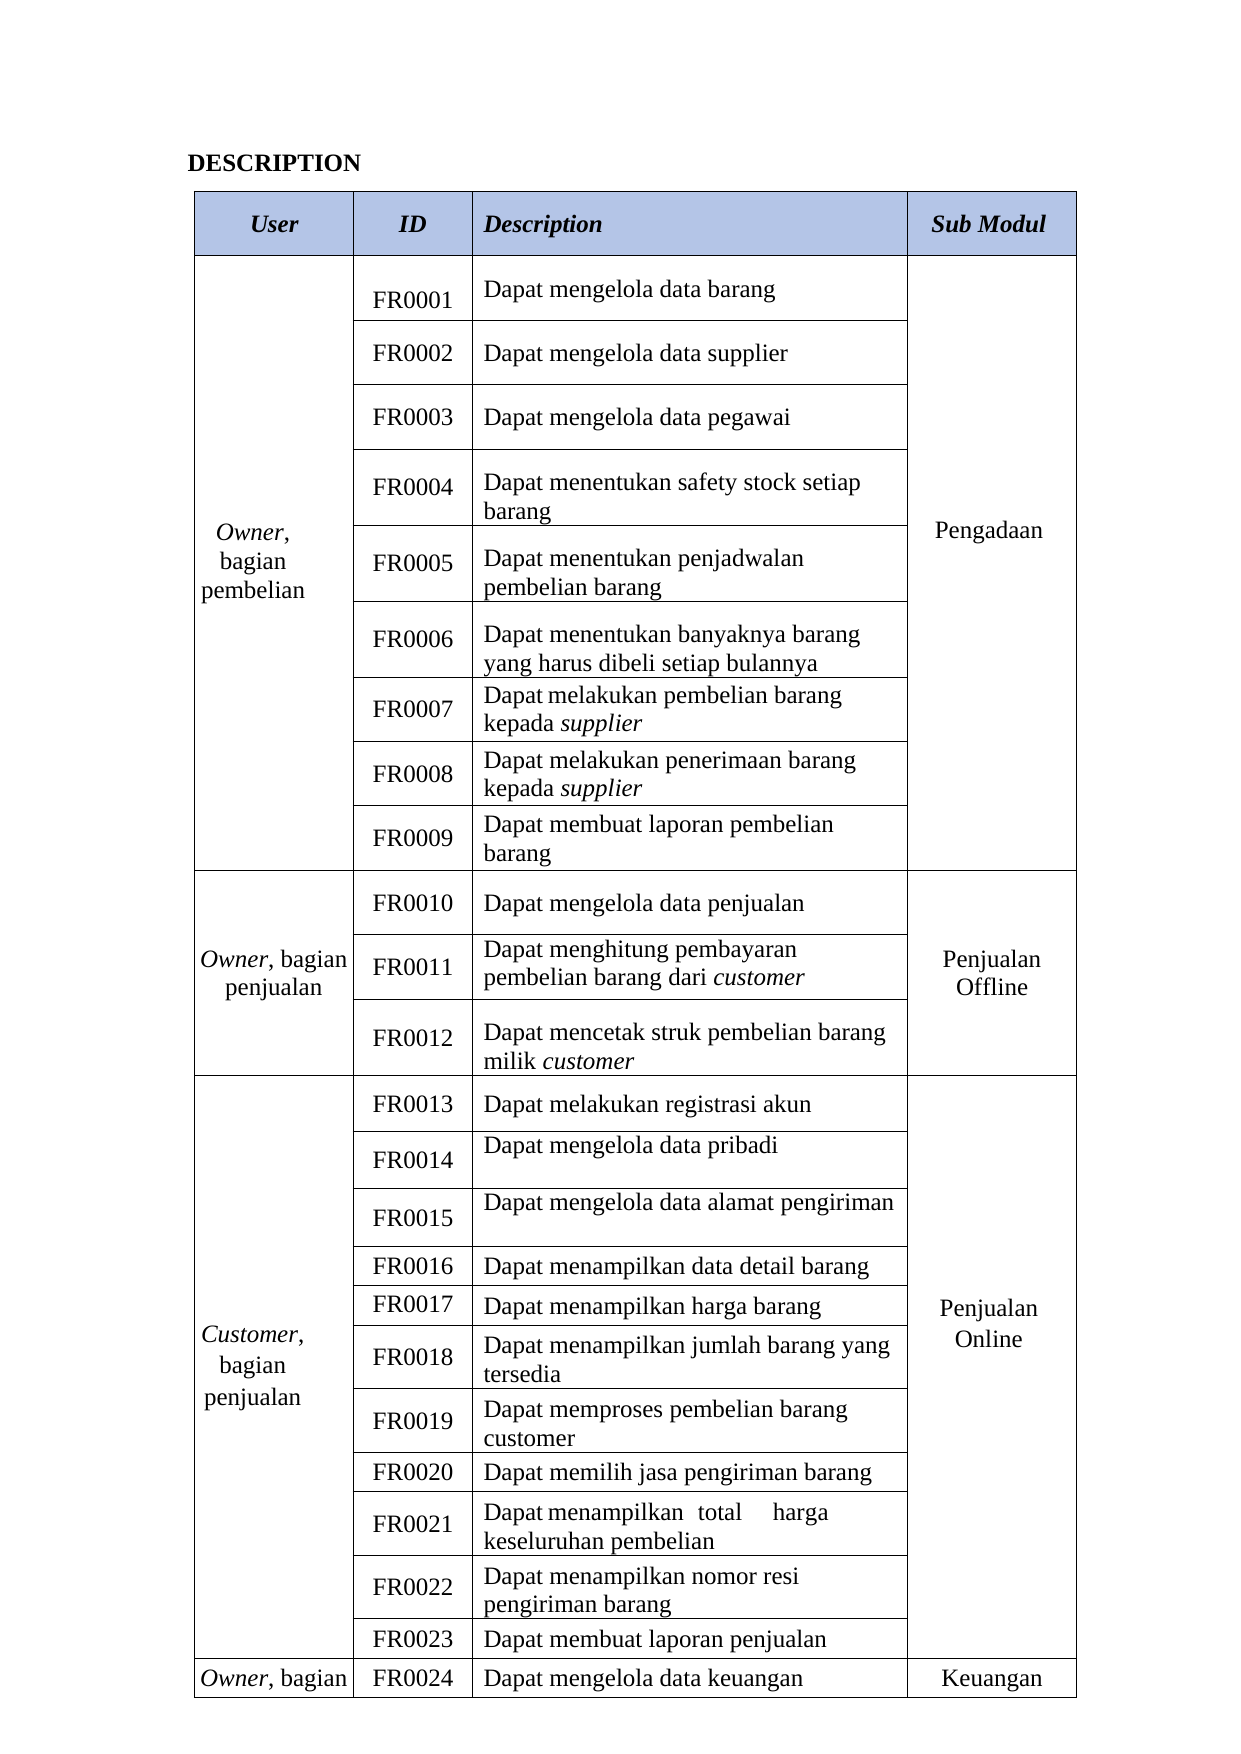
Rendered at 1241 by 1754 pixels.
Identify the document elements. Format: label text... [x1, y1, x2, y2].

table_cell FR0019 [354, 1389, 472, 1452]
table_cell FR0002 [354, 321, 472, 384]
table_cell Dapat menampilkan jumlah barang yang tersedia [473, 1326, 907, 1388]
table_cell Dapat mengelola data penjualan [473, 871, 907, 934]
table_cell Dapat menampilkan harga barang [473, 1286, 907, 1325]
table_cell Pengadaan [908, 256, 1076, 869]
table_cell Dapat menentukan safety stock setiap barang [473, 450, 907, 524]
table_cell FR0017 [354, 1286, 472, 1325]
table_cell Penjualan Online [908, 1076, 1076, 1657]
table_header ID [354, 192, 472, 255]
table_cell FR0014 [354, 1132, 472, 1188]
table_cell Dapat memproses pembelian barang customer [473, 1389, 907, 1452]
table_cell Dapat mengelola data barang [473, 256, 907, 319]
table_cell Dapat mengelola data alamat pengiriman [473, 1189, 907, 1246]
table_cell Dapat menampilkan nomor resi pengiriman barang [473, 1556, 907, 1618]
table_cell FR0011 [354, 935, 472, 999]
text DESCRIPTION [187, 148, 1078, 177]
table_cell Dapat membuat laporan pembelian barang [473, 806, 907, 869]
table_cell Dapat menghitung pembayaran pembelian barang dari customer [473, 935, 907, 999]
table_cell Customer, bagian penjualan [195, 1076, 353, 1657]
table_cell FR0006 [354, 602, 472, 676]
table_cell FR0010 [354, 871, 472, 934]
table_cell Dapat mengelola data pegawai [473, 385, 907, 448]
table_cell Dapat mengelola data pribadi [473, 1132, 907, 1188]
table_cell FR0021 [354, 1492, 472, 1555]
table_cell Dapat menentukan penjadwalan pembelian barang [473, 526, 907, 601]
table_cell Dapat melakukan registrasi akun [473, 1076, 907, 1131]
table_cell FR0009 [354, 806, 472, 869]
table_cell FR0018 [354, 1326, 472, 1388]
table_header User [195, 192, 353, 255]
table_cell Penjualan Offline [908, 871, 1076, 1075]
table_cell FR0020 [354, 1453, 472, 1491]
table_cell FR0024 [354, 1659, 472, 1697]
table_cell FR0022 [354, 1556, 472, 1618]
table_cell Owner, bagian penjualan [195, 871, 353, 1075]
table_cell Keuangan [908, 1659, 1076, 1697]
table_cell FR0001 [354, 256, 472, 319]
table_cell FR0023 [354, 1619, 472, 1657]
table_cell FR0008 [354, 742, 472, 805]
table_cell Dapat memilih jasa pengiriman barang [473, 1453, 907, 1491]
table_cell FR0013 [354, 1076, 472, 1131]
table_cell FR0015 [354, 1189, 472, 1246]
table_header Sub Modul [908, 192, 1076, 255]
table_cell Dapat mencetak struk pembelian barang milik customer [473, 1000, 907, 1075]
table_cell FR0005 [354, 526, 472, 601]
table_cell FR0007 [354, 678, 472, 741]
table_cell Dapat mengelola data supplier [473, 321, 907, 384]
table_cell FR0003 [354, 385, 472, 448]
table_cell Dapat mengelola data keuangan [473, 1659, 907, 1697]
table_cell FR0012 [354, 1000, 472, 1075]
table_cell Owner, bagian pembelian [195, 256, 353, 869]
table_cell Dapat melakukan pembelian barang kepada supplier [473, 678, 907, 741]
table_cell Dapat menentukan banyaknya barang yang harus dibeli setiap bulannya [473, 602, 907, 676]
table_cell FR0004 [354, 450, 472, 524]
table_cell Dapat menampilkan data detail barang [473, 1247, 907, 1285]
table_cell Dapat melakukan penerimaan barang kepada supplier [473, 742, 907, 805]
table_cell Dapat menampilkan total harga keseluruhan pembelian [473, 1492, 907, 1555]
table_cell FR0016 [354, 1247, 472, 1285]
table_header Description [473, 192, 907, 255]
table_cell Dapat membuat laporan penjualan [473, 1619, 907, 1657]
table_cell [195, 1659, 353, 1697]
